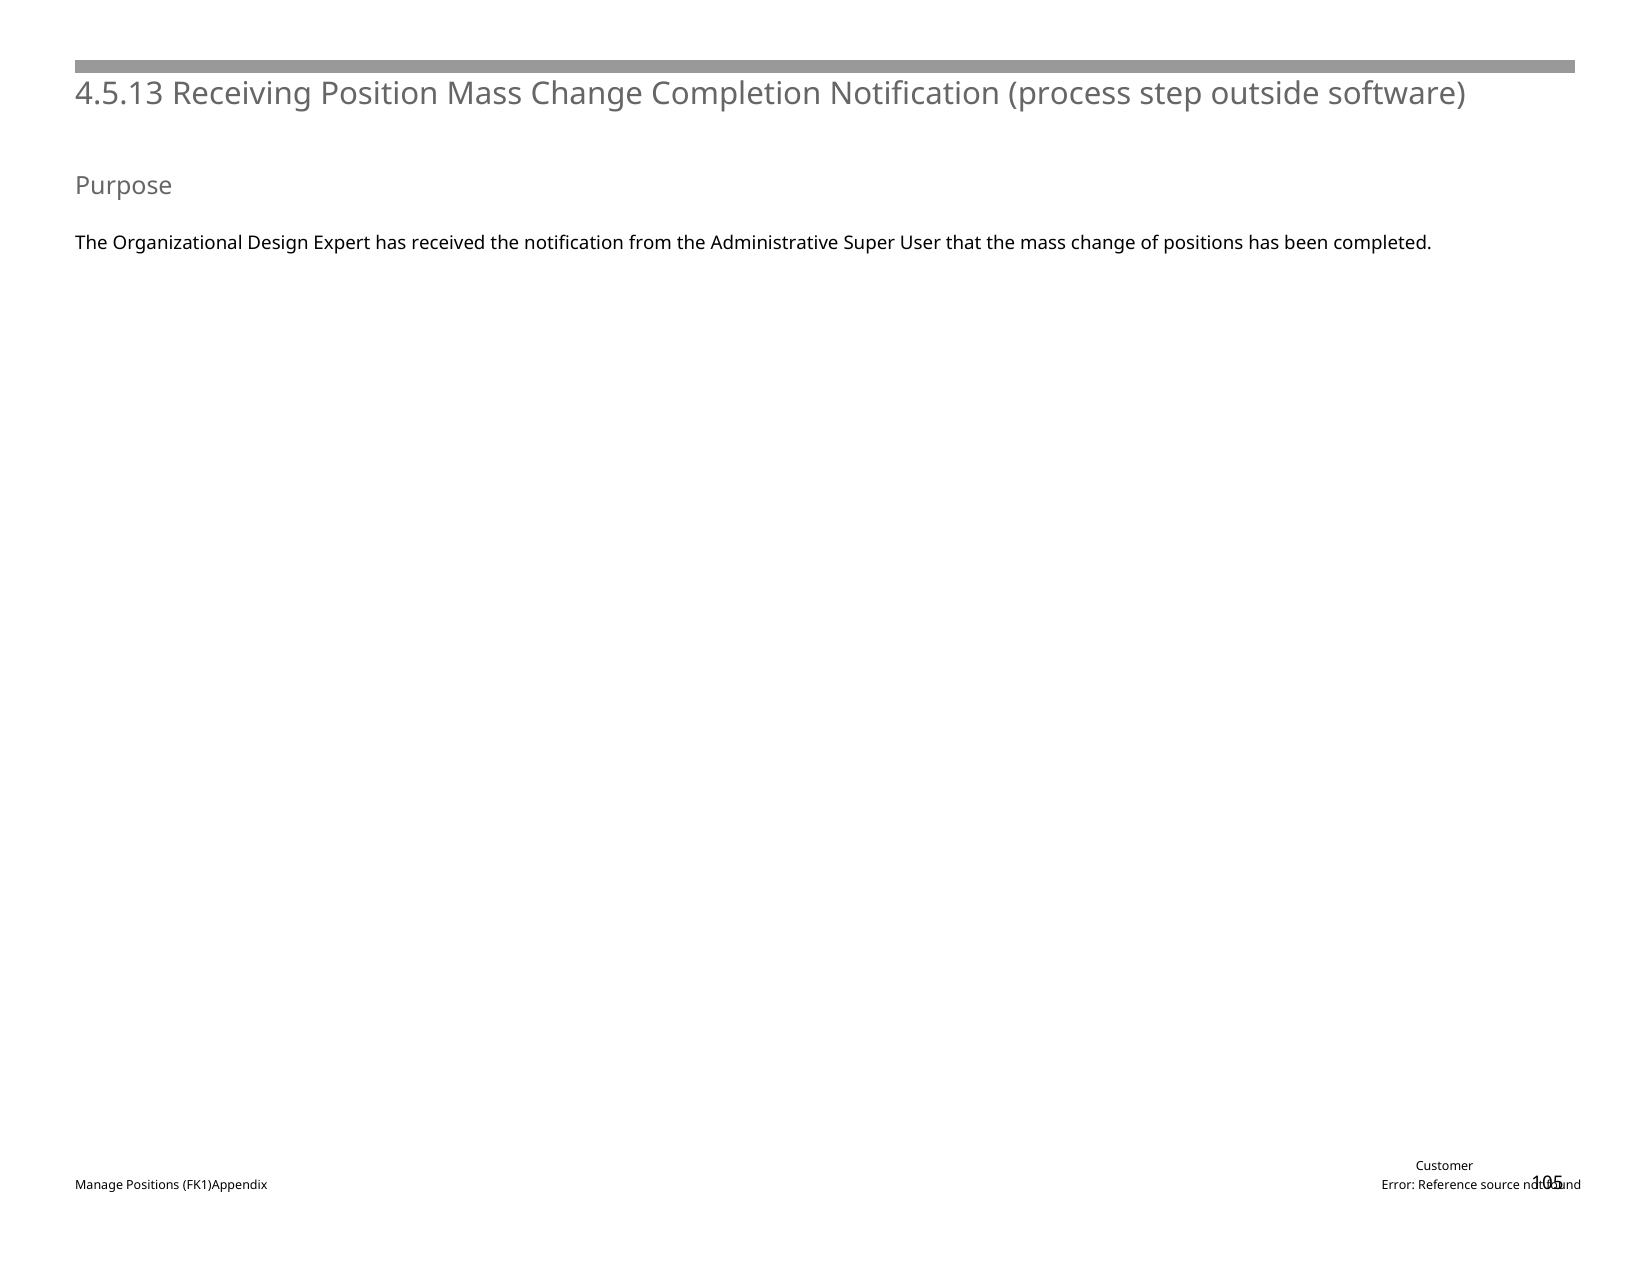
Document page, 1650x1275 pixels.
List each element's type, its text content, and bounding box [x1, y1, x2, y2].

title Purpose [75, 171, 1575, 200]
subtitle Receiving Position Mass Change Completion Notification (process step outside software) [75, 75, 1575, 112]
text The Organizational Design Expert has received the notification from the Administrative Super User that the mass change of positions has been completed. [75, 229, 1575, 255]
